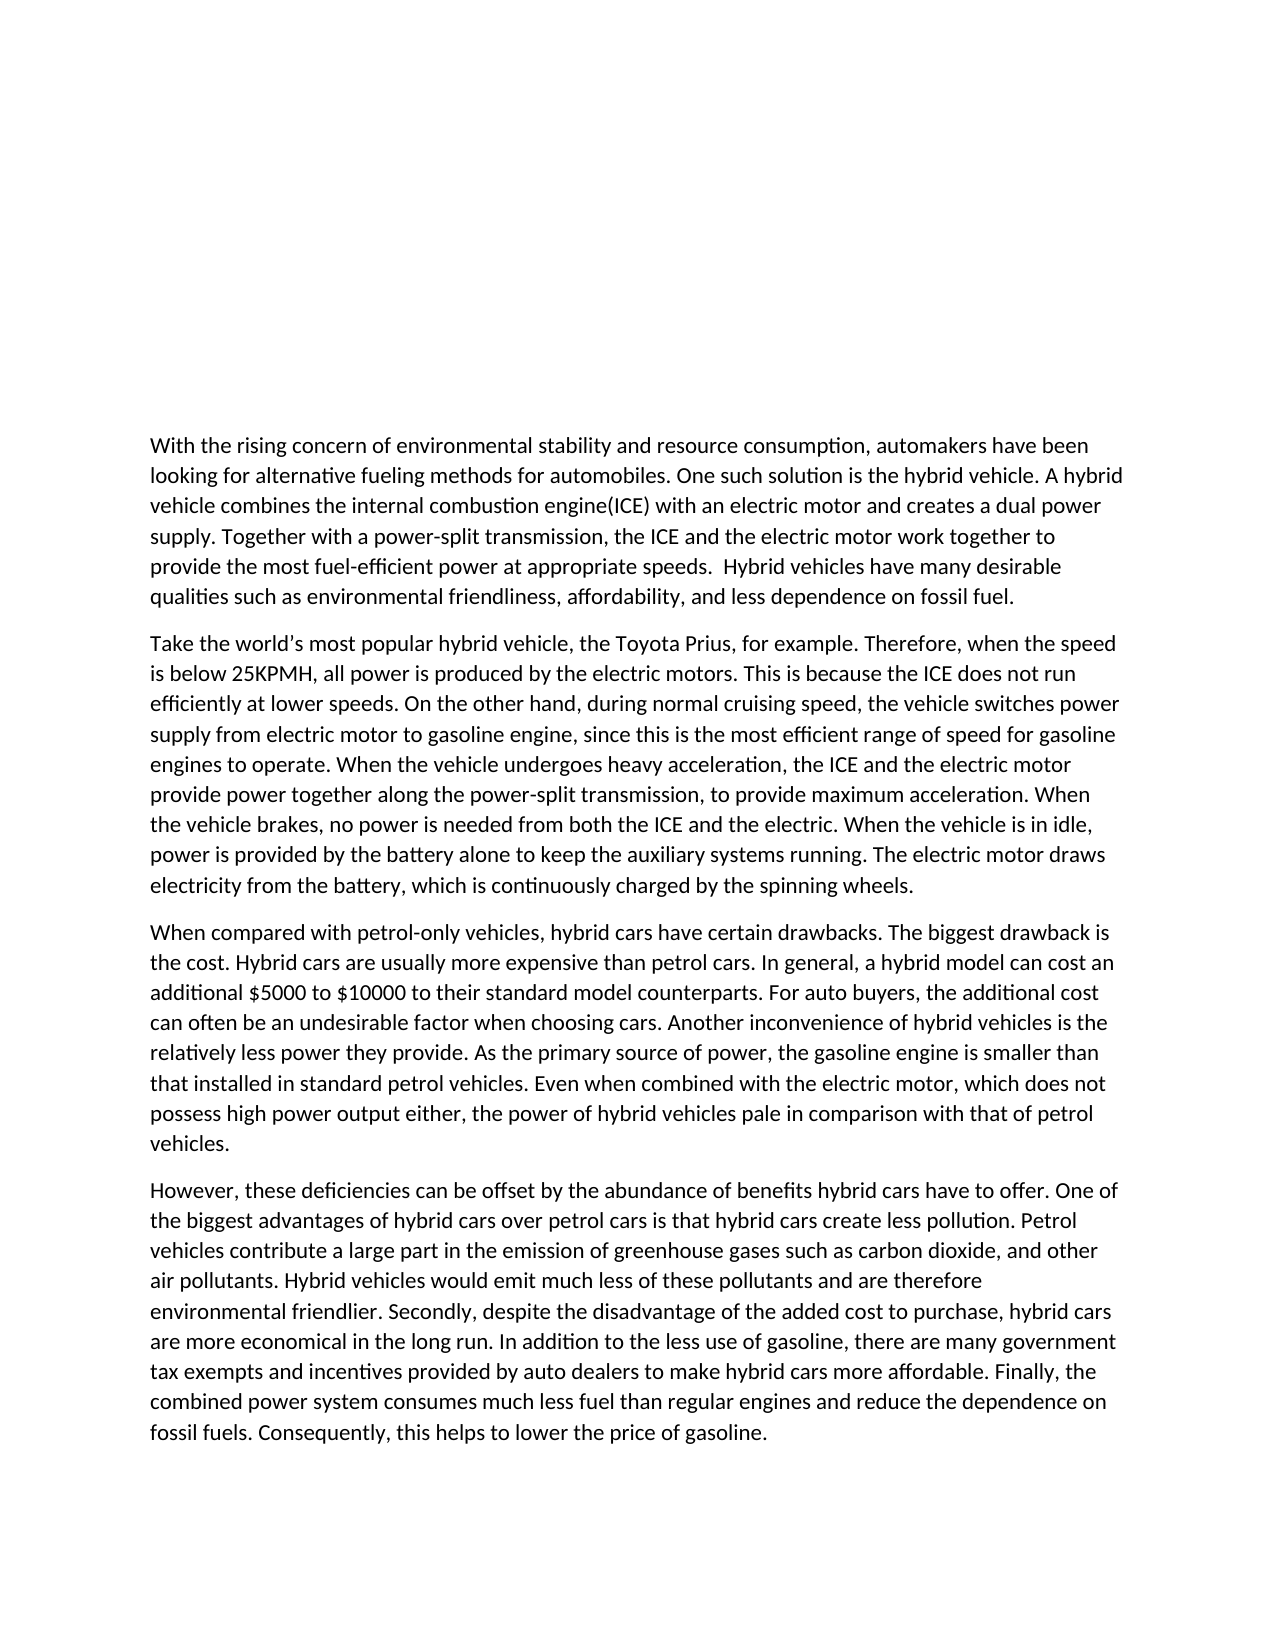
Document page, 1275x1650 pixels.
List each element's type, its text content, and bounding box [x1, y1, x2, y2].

text With the rising concern of environmental stability and resource consumption, automakers have been looking for alternative fueling methods for automobiles. One such solution is the hybrid vehicle. A hybrid vehicle combines the internal combustion engine(ICE) with an electric motor and creates a dual power supply. Together with a power-split transmission, the ICE and the electric motor work together to provide the most fuel-efficient power at appropriate speeds. Hybrid vehicles have many desirable qualities such as environmental friendliness, affordability, and less dependence on fossil fuel. [150, 431, 1125, 610]
text When compared with petrol-only vehicles, hybrid cars have certain drawbacks. The biggest drawback is the cost. Hybrid cars are usually more expensive than petrol cars. In general, a hybrid model can cost an additional $5000 to $10000 to their standard model counterparts. For auto buyers, the additional cost can often be an undesirable factor when choosing cars. Another inconvenience of hybrid vehicles is the relatively less power they provide. As the primary source of power, the gasoline engine is smaller than that installed in standard petrol vehicles. Even when combined with the electric motor, which does not possess high power output either, the power of hybrid vehicles pale in comparison with that of petrol vehicles. [150, 918, 1125, 1157]
text However, these deficiencies can be offset by the abundance of benefits hybrid cars have to offer. One of the biggest advantages of hybrid cars over petrol cars is that hybrid cars create less pollution. Petrol vehicles contribute a large part in the emission of greenhouse gases such as carbon dioxide, and other air pollutants. Hybrid vehicles would emit much less of these pollutants and are therefore environmental friendlier. Secondly, despite the disadvantage of the added cost to purchase, hybrid cars are more economical in the long run. In addition to the less use of gasoline, there are many government tax exempts and incentives provided by auto dealers to make hybrid cars more affordable. Finally, the combined power system consumes much less fuel than regular engines and reduce the dependence on fossil fuels. Consequently, this helps to lower the price of gasoline. [150, 1176, 1125, 1446]
text Take the world’s most popular hybrid vehicle, the Toyota Prius, for example. Therefore, when the speed is below 25KPMH, all power is produced by the electric motors. This is because the ICE does not run efficiently at lower speeds. On the other hand, during normal cruising speed, the vehicle switches power supply from electric motor to gasoline engine, since this is the most efficient range of speed for gasoline engines to operate. When the vehicle undergoes heavy acceleration, the ICE and the electric motor provide power together along the power-split transmission, to provide maximum acceleration. When the vehicle brakes, no power is needed from both the ICE and the electric. When the vehicle is in idle, power is provided by the battery alone to keep the auxiliary systems running. The electric motor draws electricity from the battery, which is continuously charged by the spinning wheels. [150, 629, 1125, 899]
